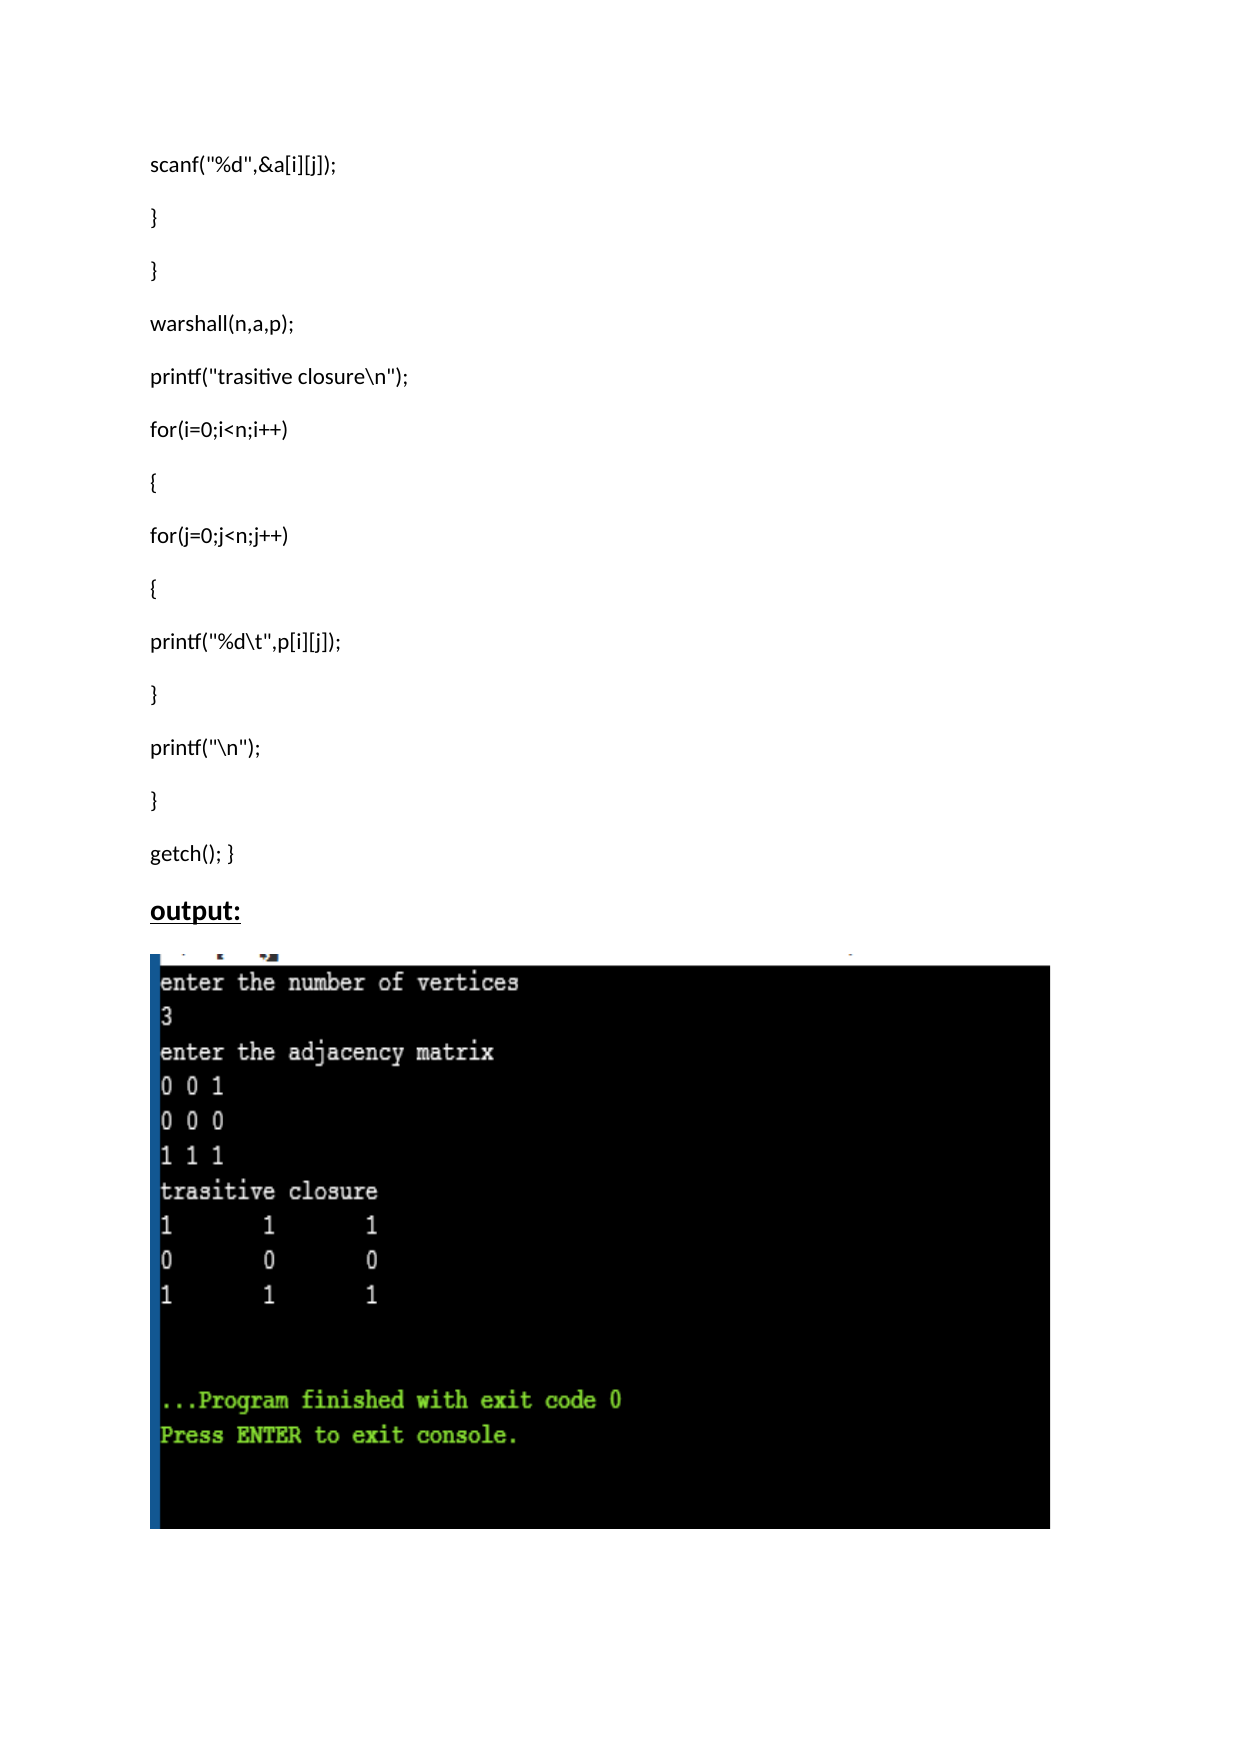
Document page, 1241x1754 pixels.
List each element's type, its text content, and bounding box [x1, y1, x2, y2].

text output: [150, 892, 1090, 928]
text printf("%d\t",p[i][j]); [150, 627, 1090, 655]
text { [150, 468, 1090, 496]
text for(i=0;i<n;i++) [150, 415, 1090, 443]
text printf("\n"); [150, 733, 1090, 761]
text } [150, 680, 1090, 708]
text printf("trasitive closure\n"); [150, 362, 1090, 390]
picture [150, 954, 1050, 1529]
text for(j=0;j<n;j++) [150, 521, 1090, 549]
text } [150, 256, 1090, 284]
text { [150, 574, 1090, 602]
text } [150, 203, 1090, 231]
text getch(); } [150, 839, 1090, 867]
text } [150, 786, 1090, 814]
text warshall(n,a,p); [150, 309, 1090, 337]
text scanf("%d",&a[i][j]); [150, 150, 1090, 178]
